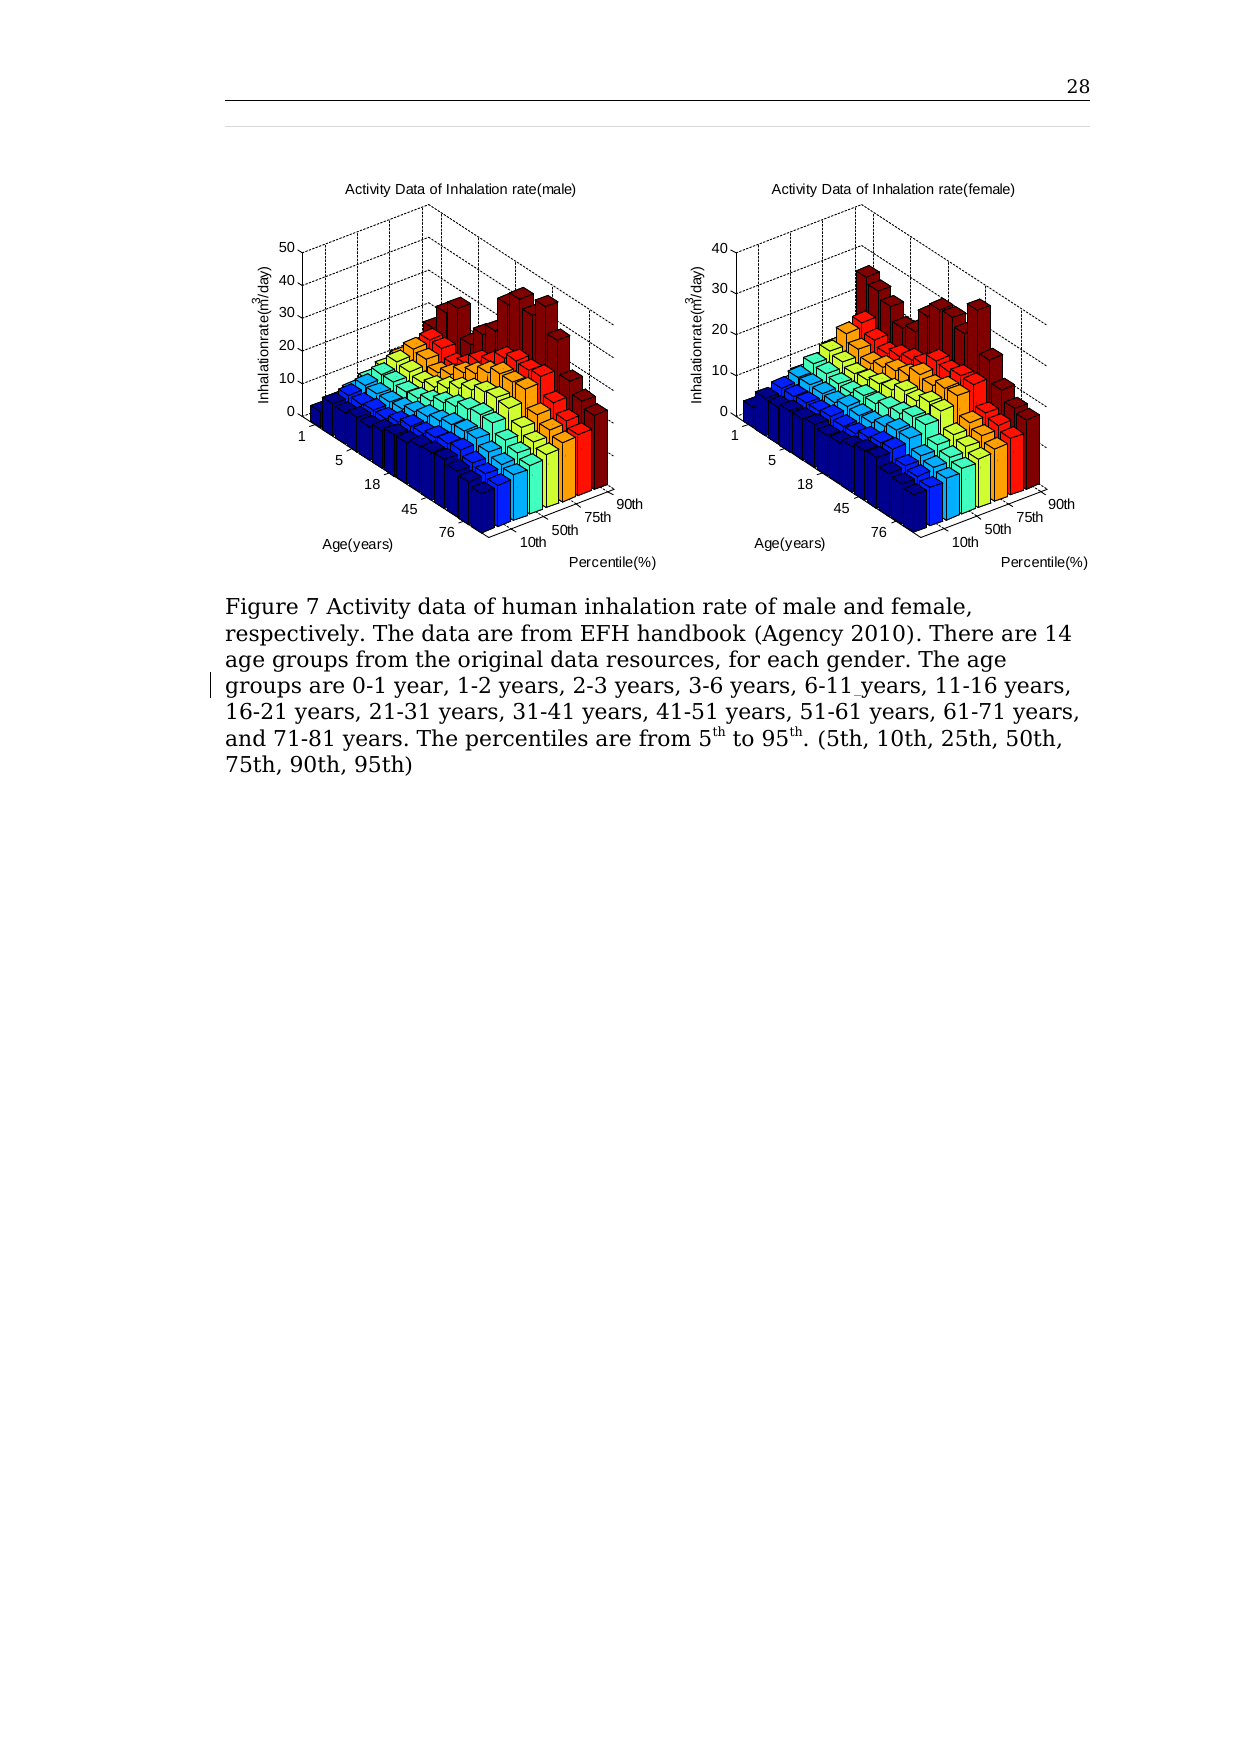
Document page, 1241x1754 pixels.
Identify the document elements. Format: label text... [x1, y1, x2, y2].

text Figure 7 Activity data of human inhalation rate of male and female, respectively. The data are from EFH handbook (Agency 2010). There are 14 age groups from the original data resources, for each gender. The age groups are 0-1 year, 1-2 years, 2-3 years, 3-6 years, 6-11years, 11-16 years, 16-21 years, 21-31 years, 31-41 years, 41-51 years, 51-61 years, 61-71 years, and 71-81 years. The percentiles are from 5th to 95th. (5th, 10th, 25th, 50th, 75th, 90th, 95th) [225, 593, 1090, 777]
